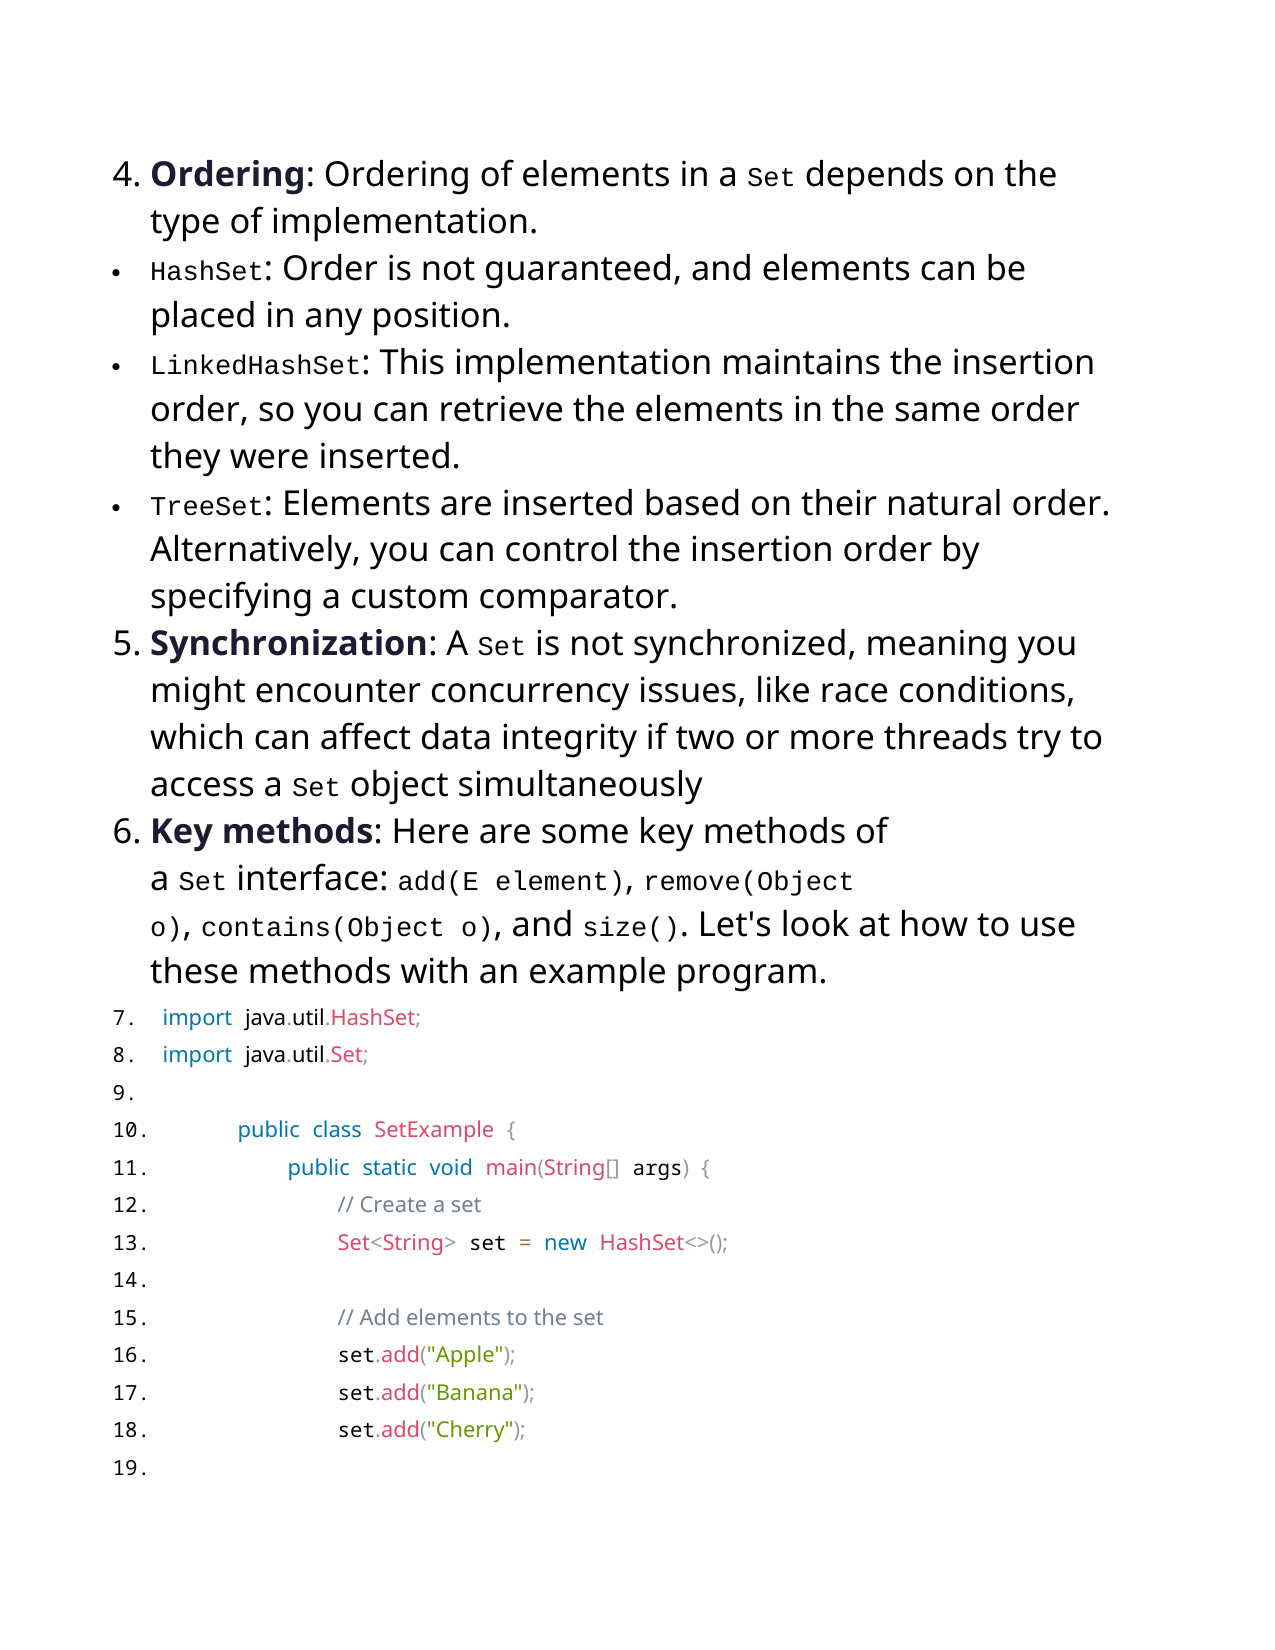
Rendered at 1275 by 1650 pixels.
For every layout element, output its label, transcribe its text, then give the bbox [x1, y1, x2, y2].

list // Add elements to the set [112, 1294, 1125, 1331]
list TreeSet: Elements are inserted based on their natural order. Alternatively, you can control the insertion order by specifying a custom comparator. [112, 478, 1125, 619]
list import java.util.HashSet; [112, 994, 1125, 1031]
list set.add("Apple"); [112, 1331, 1125, 1369]
list Key methods: Here are some key methods of a Set interface: add(E element), remove(Object o), contains(Object o), and size(). Let's look at how to use these methods with an example program. [112, 806, 1125, 994]
list import java.util.Set; [112, 1031, 1125, 1069]
list set.add("Cherry"); [112, 1406, 1125, 1444]
list Set<String> set = new HashSet<>(); [112, 1219, 1125, 1256]
list set.add("Banana"); [112, 1369, 1125, 1406]
list Synchronization: A Set is not synchronized, meaning you might encounter concurrency issues, like race conditions, which can affect data integrity if two or more threads try to access a Set object simultaneously [112, 619, 1125, 806]
list LinkedHashSet: This implementation maintains the insertion order, so you can retrieve the elements in the same order they were inserted. [112, 337, 1125, 478]
list HashSet: Order is not guaranteed, and elements can be placed in any position. [112, 244, 1125, 337]
list public static void main(String[] args) { [112, 1144, 1125, 1181]
list Ordering: Ordering of elements in a Set depends on the type of implementation. [112, 150, 1125, 244]
list public class SetExample { [112, 1106, 1125, 1144]
list // Create a set [112, 1181, 1125, 1219]
